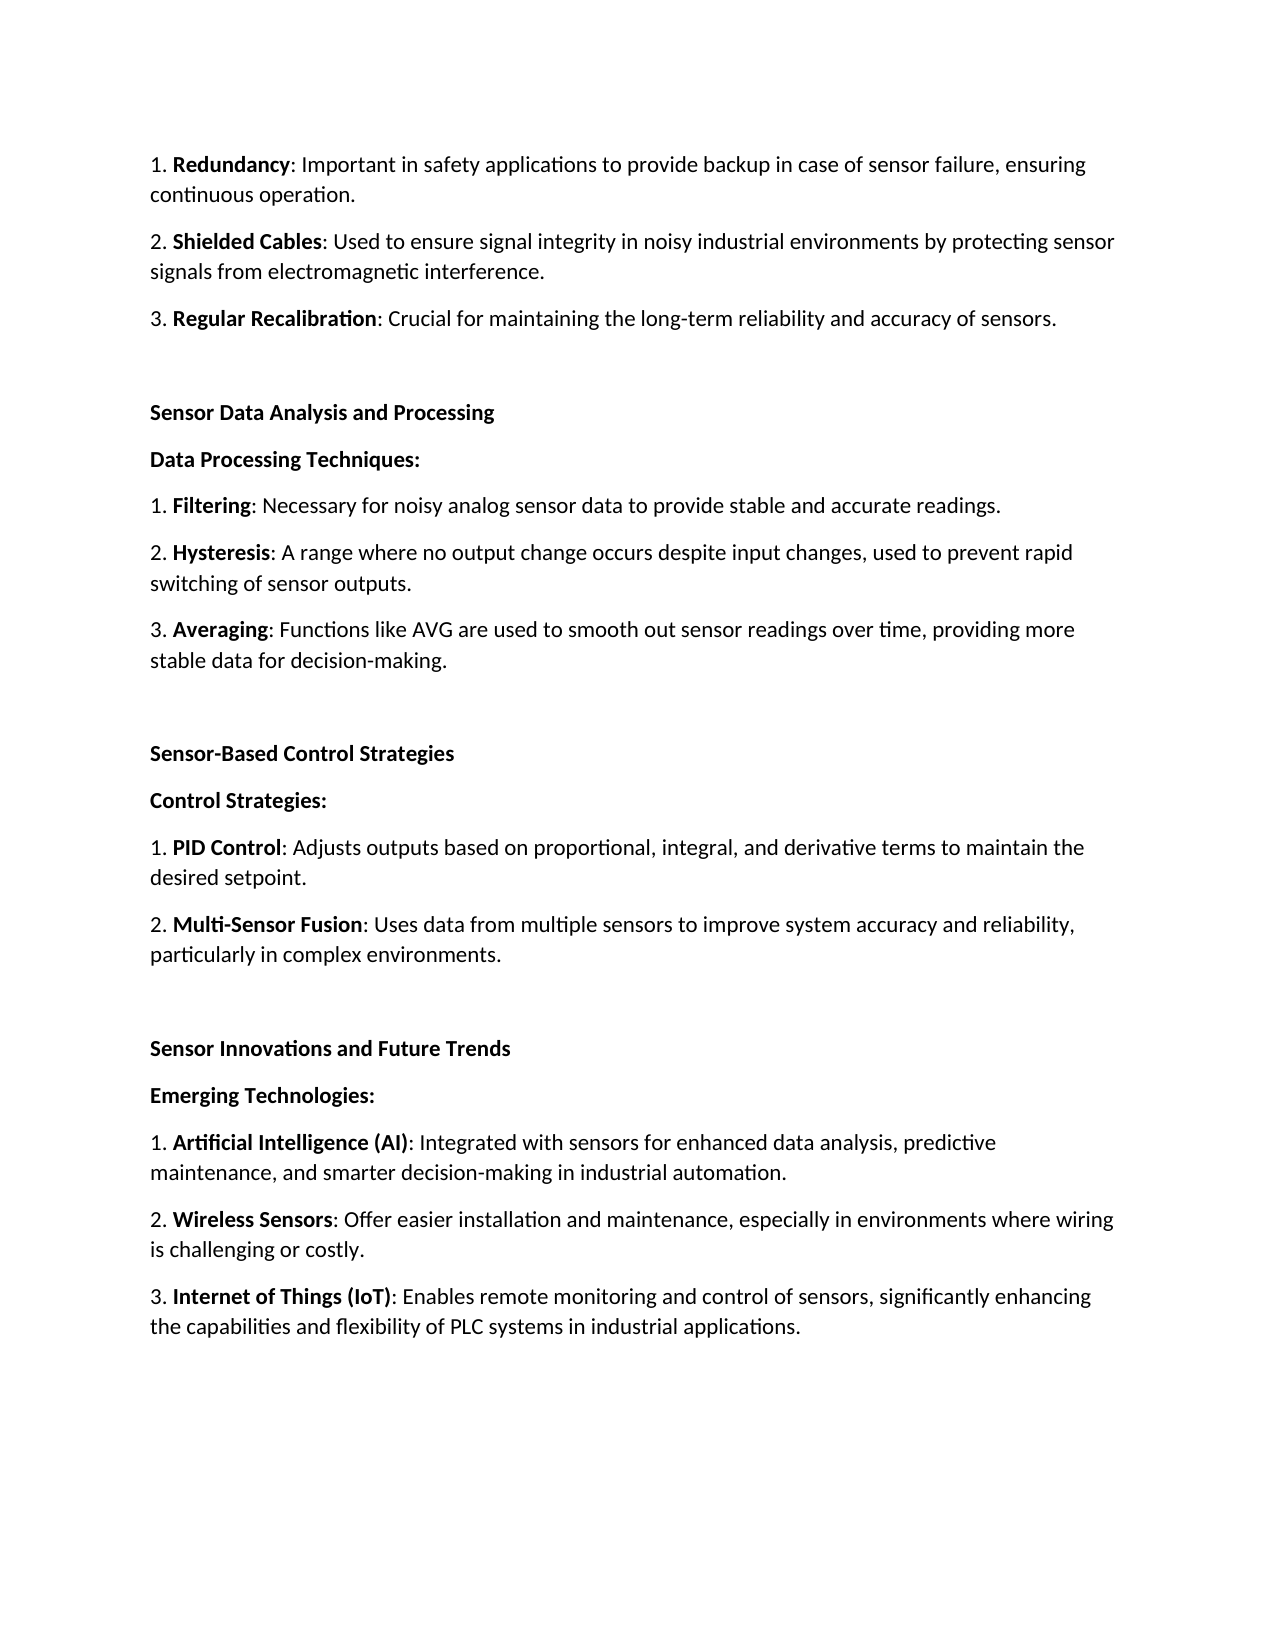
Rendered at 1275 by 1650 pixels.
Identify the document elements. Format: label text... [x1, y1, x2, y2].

text 1. Redundancy: Important in safety applications to provide backup in case of sensor failure, ensuring continuous operation. [150, 150, 1125, 208]
text 2. Multi-Sensor Fusion: Uses data from multiple sensors to improve system accuracy and reliability, particularly in complex environments. [150, 910, 1125, 969]
text Data Processing Techniques: [150, 445, 1125, 473]
text 3. Averaging: Functions like AVG are used to smooth out sensor readings over time, providing more stable data for decision-making. [150, 616, 1125, 674]
text 2. Wireless Sensors: Offer easier installation and maintenance, especially in environments where wiring is challenging or costly. [150, 1205, 1125, 1263]
text Sensor Data Analysis and Processing [150, 398, 1125, 426]
text 2. Hysteresis: A range where no output change occurs despite input changes, used to prevent rapid switching of sensor outputs. [150, 538, 1125, 597]
text 1. PID Control: Adjusts outputs based on proportional, integral, and derivative terms to maintain the desired setpoint. [150, 833, 1125, 892]
text 1. Filtering: Necessary for noisy analog sensor data to provide stable and accurate readings. [150, 492, 1125, 520]
text Control Strategies: [150, 786, 1125, 814]
text 3. Internet of Things (IoT): Enables remote monitoring and control of sensors, significantly enhancing the capabilities and flexibility of PLC systems in industrial applications. [150, 1282, 1125, 1341]
text 3. Regular Recalibration: Crucial for maintaining the long-term reliability and accuracy of sensors. [150, 304, 1125, 332]
text Emerging Technologies: [150, 1081, 1125, 1109]
text 2. Shielded Cables: Used to ensure signal integrity in noisy industrial environments by protecting sensor signals from electromagnetic interference. [150, 227, 1125, 285]
text 1. Artificial Intelligence (AI): Integrated with sensors for enhanced data analysis, predictive maintenance, and smarter decision-making in industrial automation. [150, 1128, 1125, 1186]
text Sensor Innovations and Future Trends [150, 1034, 1125, 1062]
text Sensor-Based Control Strategies [150, 739, 1125, 768]
